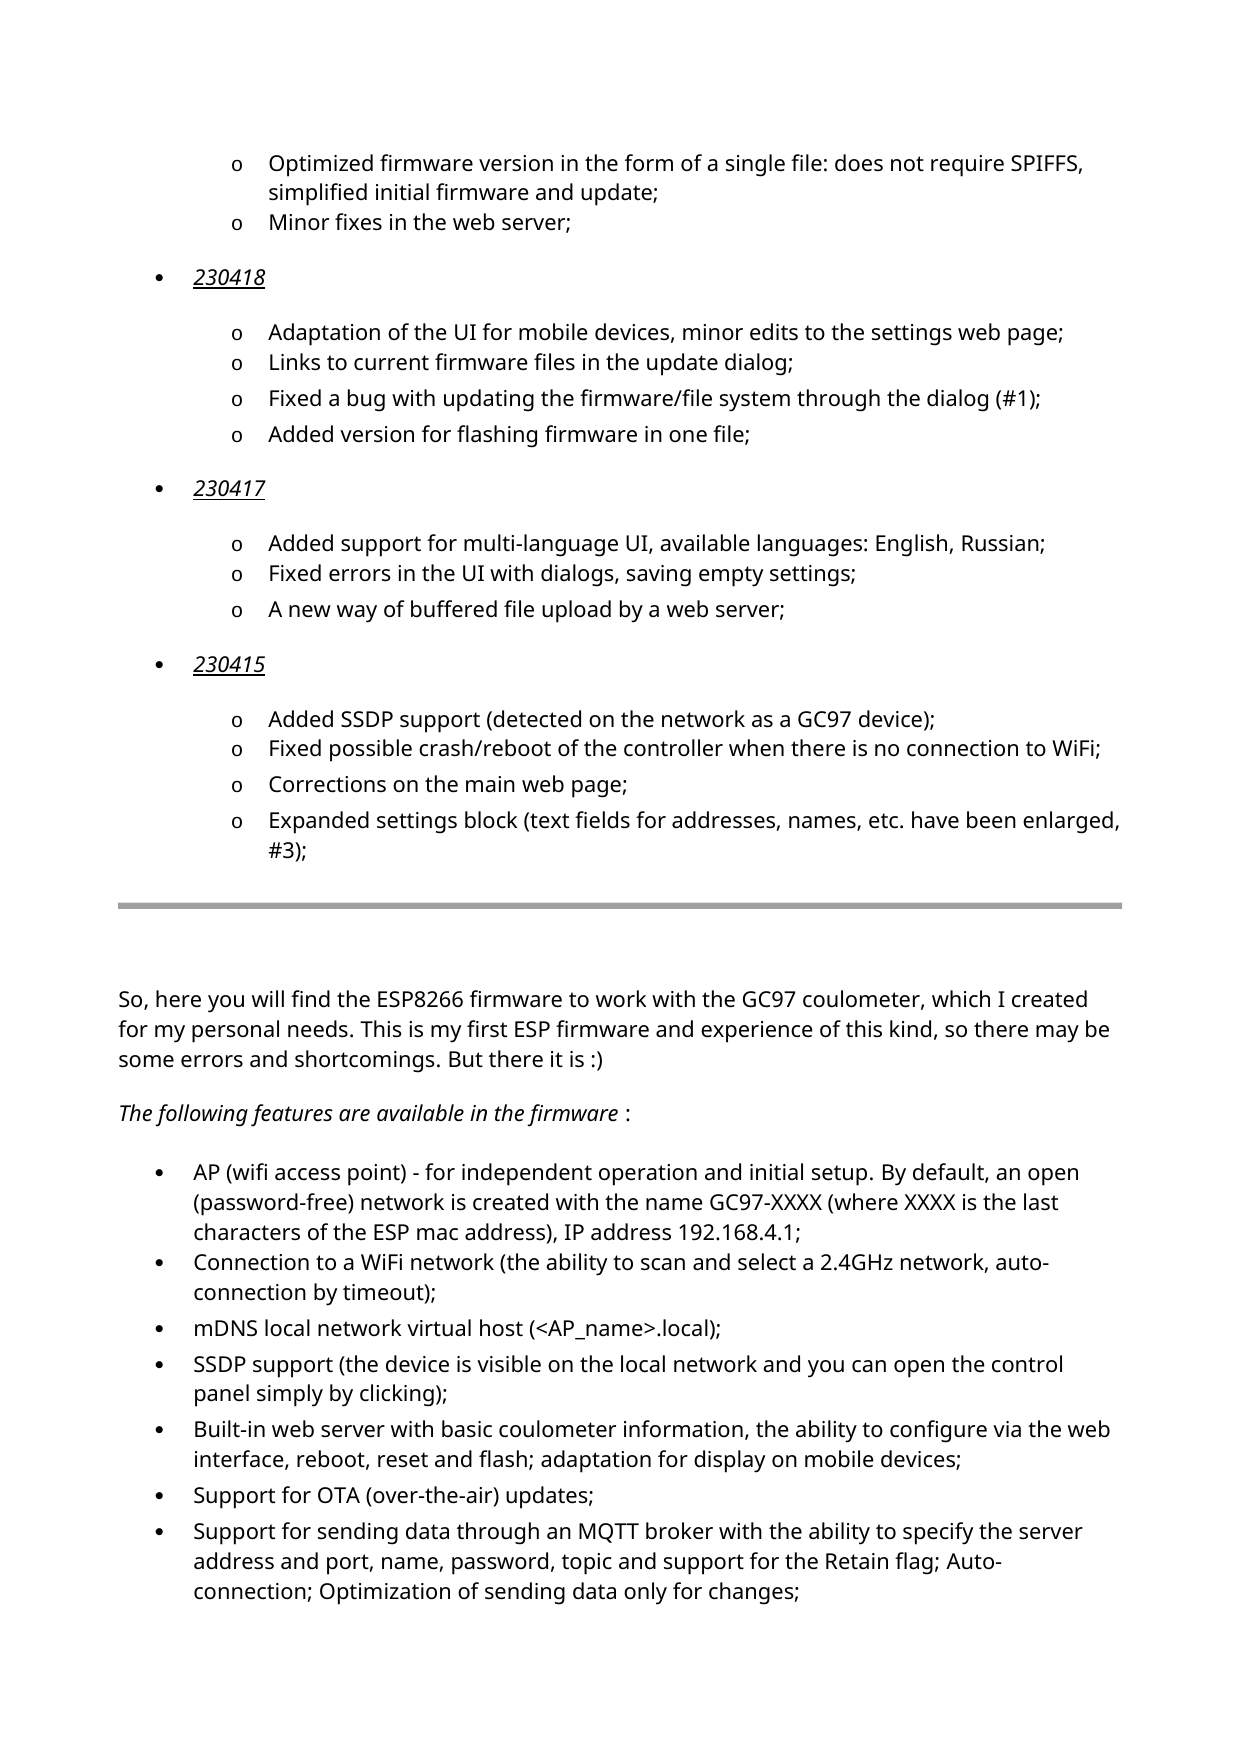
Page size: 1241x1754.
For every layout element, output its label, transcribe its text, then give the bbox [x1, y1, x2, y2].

list Added support for multi-language UI, available languages: English, Russian; [231, 528, 1122, 558]
list Fixed errors in the UI with dialogs, saving empty settings; [231, 558, 1122, 588]
list 230417 [156, 473, 1122, 503]
list mDNS local network virtual host (<AP_name>.local); [156, 1312, 1122, 1342]
list Support for OTA (over-the-air) updates; [156, 1480, 1122, 1510]
list Adaptation of the UI for mobile devices, minor edits to the settings web page; [231, 317, 1122, 347]
list Added version for flashing firmware in one file; [231, 419, 1122, 448]
text So, here you will find the ESP8266 firmware to work with the GC97 coulometer, which I created for my personal needs. This is my first ESP firmware and experience of this kind, so there may be some errors and shortcomings. But there it is :) [118, 984, 1122, 1073]
list 230415 [156, 649, 1122, 679]
list Built-in web server with basic coulometer information, the ability to configure via the web interface, reboot, reset and flash; adaptation for display on mobile devices; [156, 1414, 1122, 1474]
list Support for sending data through an MQTT broker with the ability to specify the server address and port, name, password, topic and support for the Retain flag; Auto-connection; Optimization of sending data only for changes; [156, 1516, 1122, 1606]
list AP (wifi access point) - for independent operation and initial setup. By default, an open (password-free) network is created with the name GC97-XXXX (where XXXX is the last characters of the ESP mac address), IP address 192.168.4.1; [156, 1157, 1122, 1247]
list A new way of buffered file upload by a web server; [231, 594, 1122, 624]
list Added SSDP support (detected on the network as a GC97 device); [231, 704, 1122, 733]
list Fixed a bug with updating the firmware/file system through the dialog (#1); [231, 383, 1122, 412]
list Corrections on the main web page; [231, 769, 1122, 799]
list Minor fixes in the web server; [231, 207, 1122, 237]
text The following features are available in the firmware : [118, 1098, 1122, 1128]
list 230418 [156, 262, 1122, 292]
list Optimized firmware version in the form of a single file: does not require SPIFFS, simplified initial firmware and update; [231, 148, 1122, 207]
list Links to current firmware files in the update dialog; [231, 347, 1122, 376]
list Expanded settings block (text fields for addresses, names, etc. have been enlarged, #3); [231, 806, 1122, 865]
list Fixed possible crash/reboot of the controller when there is no connection to WiFi; [231, 733, 1122, 763]
list Connection to a WiFi network (the ability to scan and select a 2.4GHz network, auto-connection by timeout); [156, 1247, 1122, 1306]
list SSDP support (the device is visible on the local network and you can open the control panel simply by clicking); [156, 1348, 1122, 1408]
